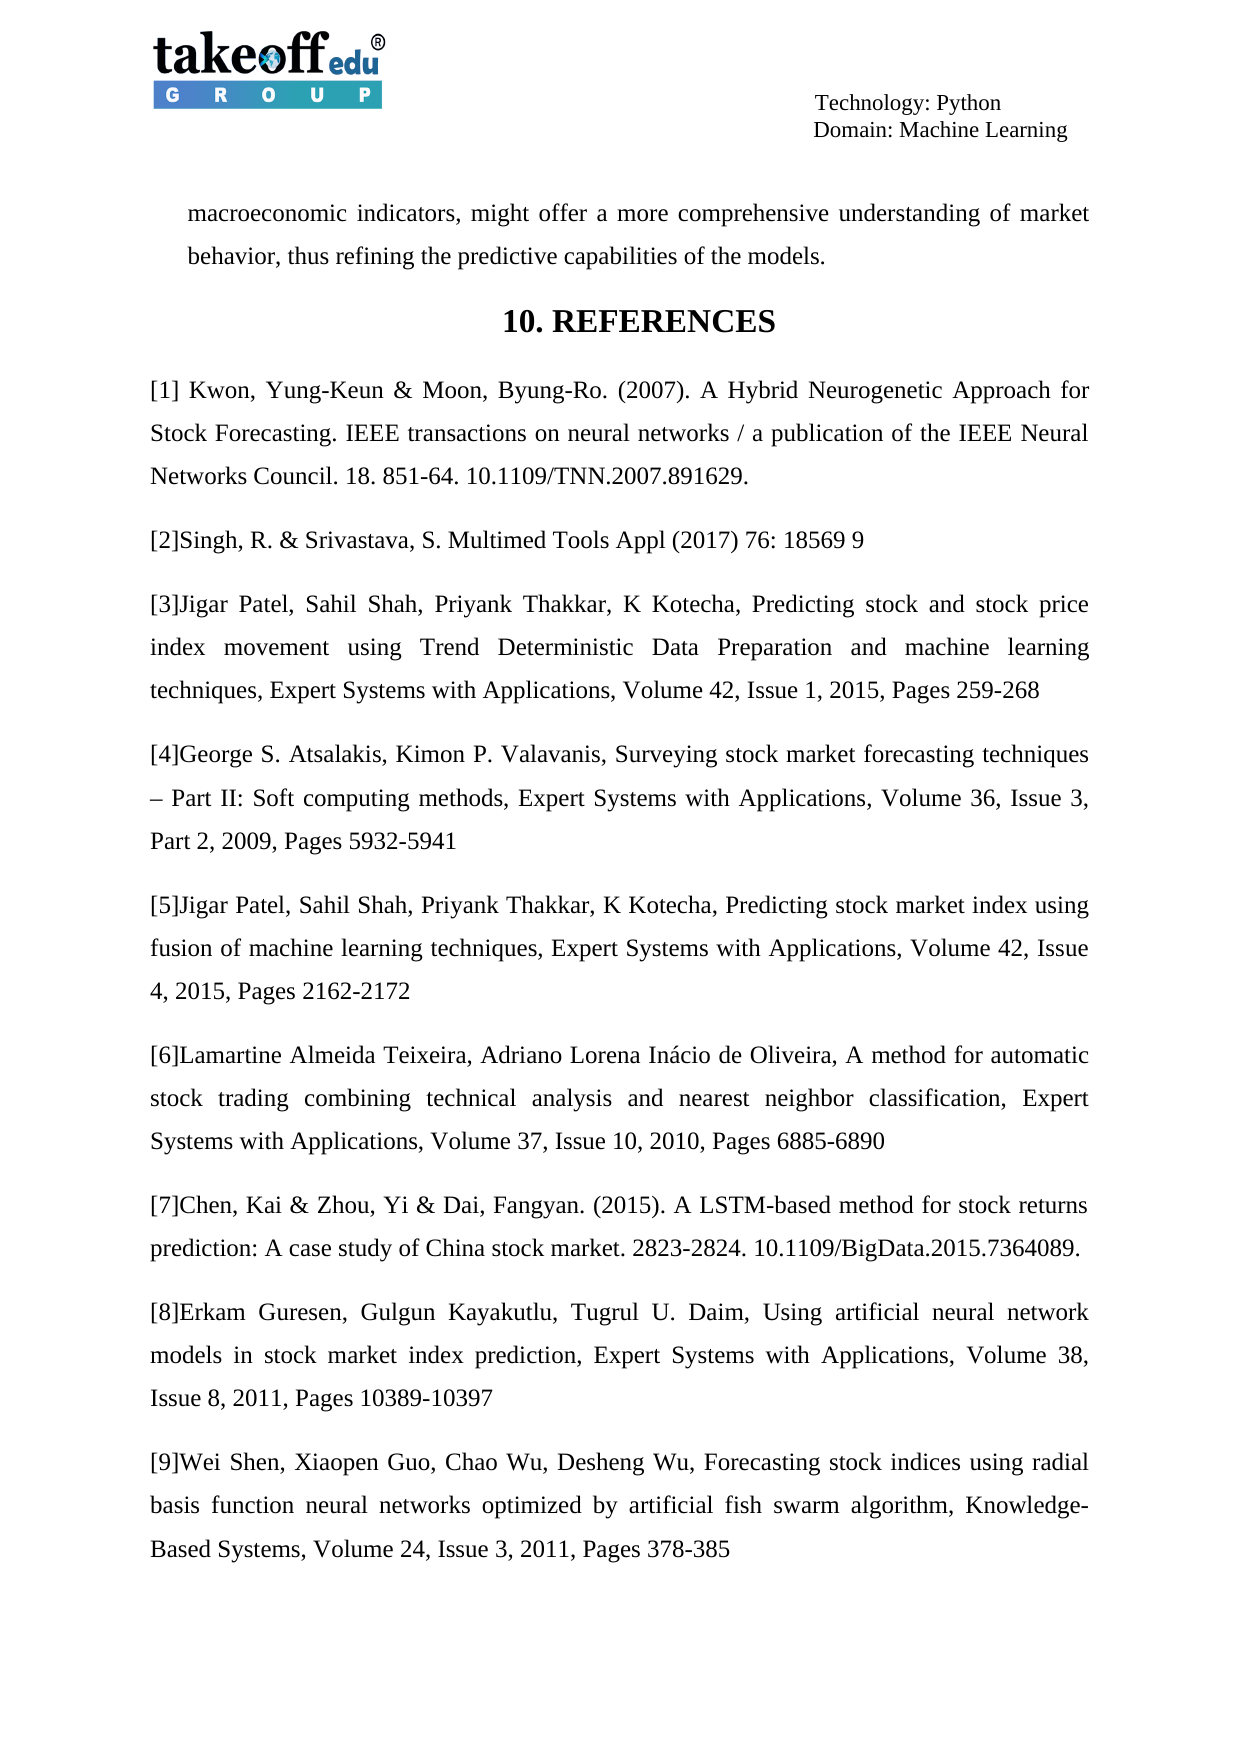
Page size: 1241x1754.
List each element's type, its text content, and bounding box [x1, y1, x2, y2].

text [6]Lamartine Almeida Teixeira, Adriano Lorena Inácio de Oliveira, A method for automatic stock trading combining technical analysis and nearest neighbor classification, Expert Systems with Applications, Volume 37, Issue 10, 2010, Pages 6885-6890 [150, 1040, 1090, 1155]
text [7]Chen, Kai & Zhou, Yi & Dai, Fangyan. (2015). A LSTM-based method for stock returns prediction: A case study of China stock market. 2823-2824. 10.1109/BigData.2015.7364089. [150, 1190, 1090, 1262]
picture [150, 29, 392, 111]
text [3]Jigar Patel, Sahil Shah, Priyank Thakkar, K Kotecha, Predicting stock and stock price index movement using Trend Deterministic Data Preparation and machine learning techniques, Expert Systems with Applications, Volume 42, Issue 1, 2015, Pages 259-268 [150, 589, 1090, 704]
text [8]Erkam Guresen, Gulgun Kayakutlu, Tugrul U. Daim, Using artificial neural network models in stock market index prediction, Expert Systems with Applications, Volume 38, Issue 8, 2011, Pages 10389-10397 [150, 1297, 1090, 1412]
text [5]Jigar Patel, Sahil Shah, Priyank Thakkar, K Kotecha, Predicting stock market index using fusion of machine learning techniques, Expert Systems with Applications, Volume 42, Issue 4, 2015, Pages 2162-2172 [150, 890, 1090, 1005]
text 10. REFERENCES [187, 301, 1090, 339]
text [9]Wei Shen, Xiaopen Guo, Chao Wu, Desheng Wu, Forecasting stock indices using radial basis function neural networks optimized by artificial fish swarm algorithm, Knowledge-Based Systems, Volume 24, Issue 3, 2011, Pages 378-385 [150, 1447, 1090, 1562]
text [1] Kwon, Yung-Keun & Moon, Byung-Ro. (2007). A Hybrid Neurogenetic Approach for Stock Forecasting. IEEE transactions on neural networks / a publication of the IEEE Neural Networks Council. 18. 851-64. 10.1109/TNN.2007.891629. [150, 375, 1090, 490]
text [187, 198, 1090, 270]
text [4]George S. Atsalakis, Kimon P. Valavanis, Surveying stock market forecasting techniques – Part II: Soft computing methods, Expert Systems with Applications, Volume 36, Issue 3, Part 2, 2009, Pages 5932-5941 [150, 739, 1090, 854]
text [2]Singh, R. & Srivastava, S. Multimed Tools Appl (2017) 76: 18569 9 [150, 525, 1090, 554]
